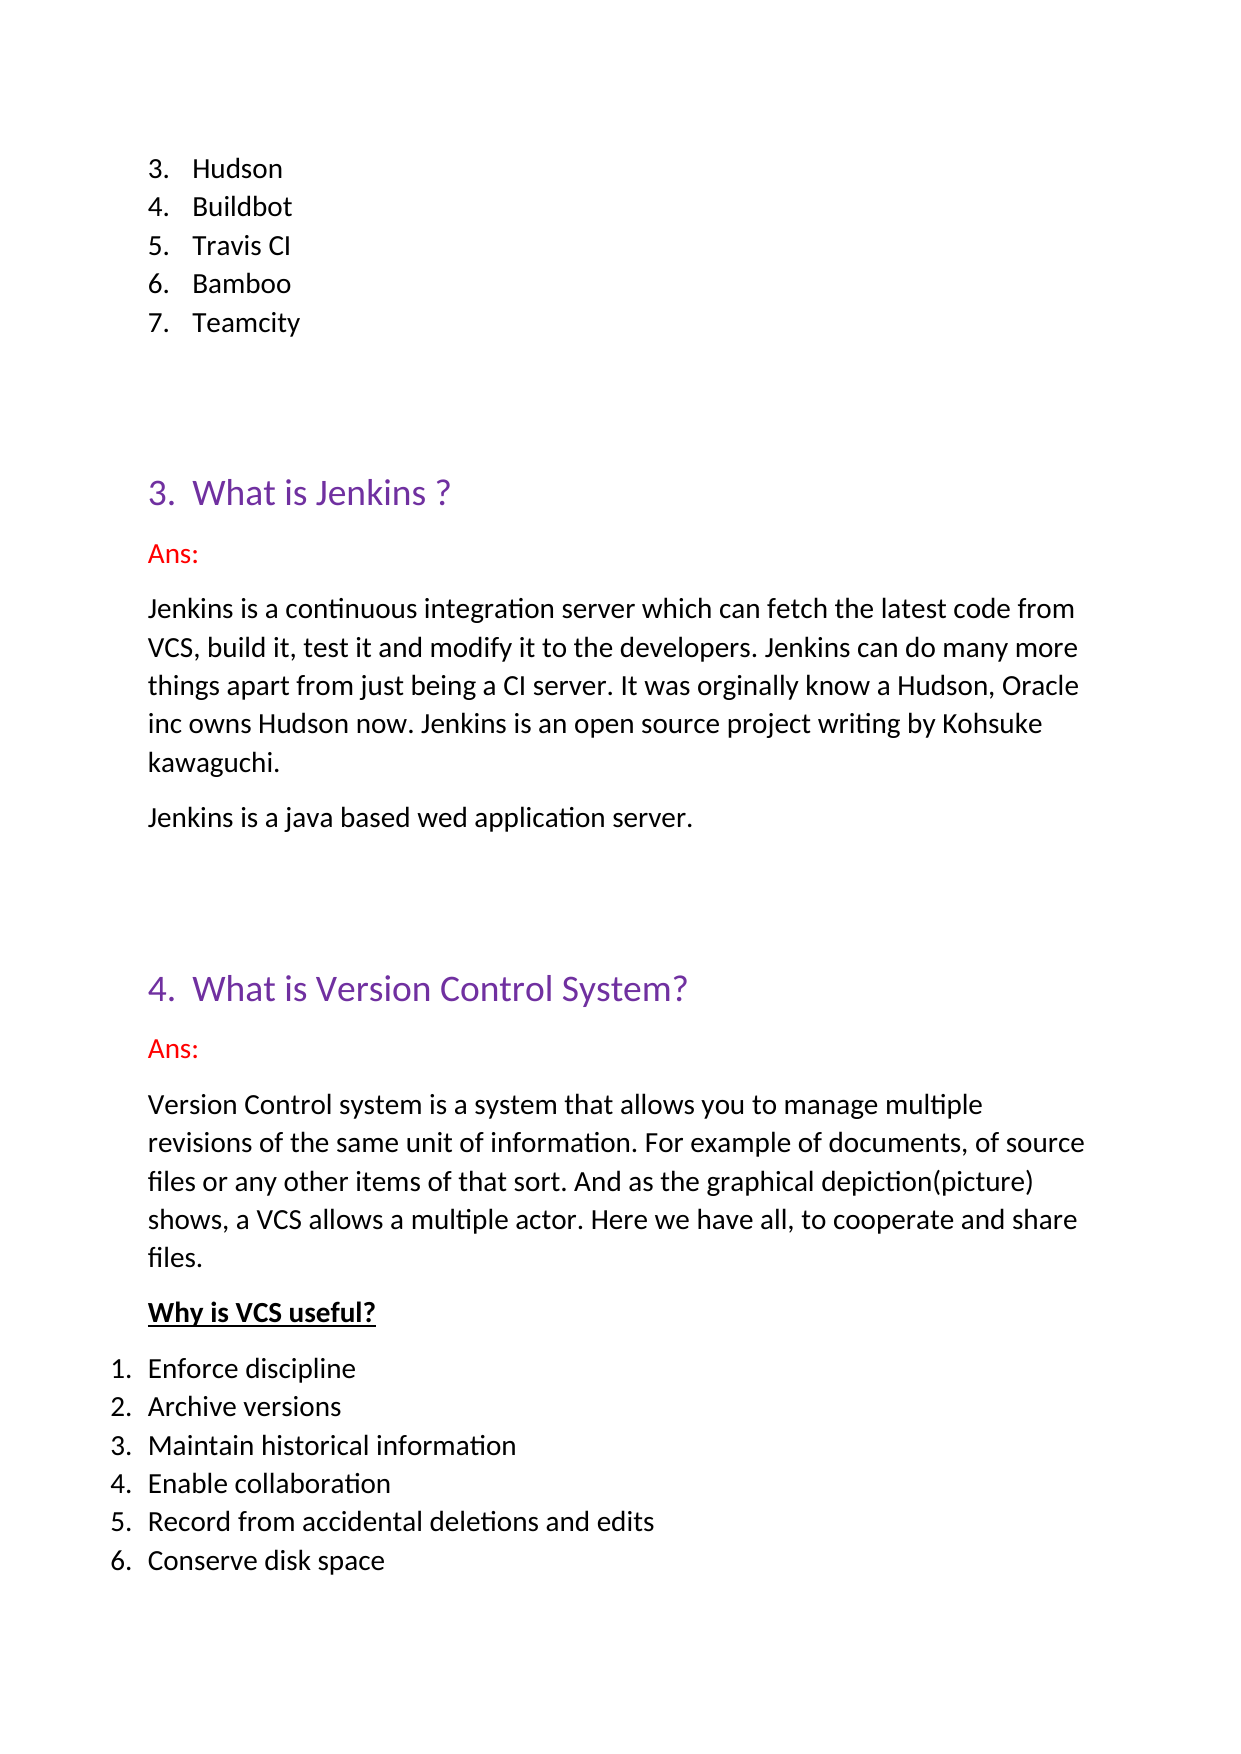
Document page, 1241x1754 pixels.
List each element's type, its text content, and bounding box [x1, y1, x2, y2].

text Ans: [148, 535, 1090, 571]
list Enforce discipline [110, 1350, 1090, 1385]
list Conserve disk space [110, 1542, 1090, 1577]
list Record from accidental deletions and edits [110, 1503, 1090, 1539]
list Teamcity [148, 304, 1090, 339]
list What is Jenkins ? [148, 469, 1090, 515]
list Bamboo [148, 265, 1090, 301]
list Buildbot [148, 188, 1090, 224]
list Archive versions [110, 1388, 1090, 1424]
text Jenkins is a continuous integration server which can fetch the latest code from VCS, build it, test it and modify it to the developers. Jenkins can do many more things apart from just being a CI server. It was orginally know a Hudson, Oracle inc owns Hudson now. Jenkins is an open source project writing by Kohsuke kawaguchi. [148, 590, 1090, 780]
text Why is VCS useful? [148, 1294, 1090, 1330]
list Enable collaboration [110, 1465, 1090, 1501]
list Maintain historical information [110, 1427, 1090, 1462]
list What is Version Control System? [148, 964, 1090, 1010]
list Travis CI [148, 227, 1090, 262]
text Ans: [148, 1031, 1090, 1066]
text Version Control system is a system that allows you to manage multiple revisions of the same unit of information. For example of documents, of source files or any other items of that sort. And as the graphical depiction(picture) shows, a VCS allows a multiple actor. Here we have all, to cooperate and share files. [148, 1086, 1090, 1275]
text Jenkins is a java based wed application server. [148, 799, 1090, 835]
list Hudson [148, 150, 1090, 186]
